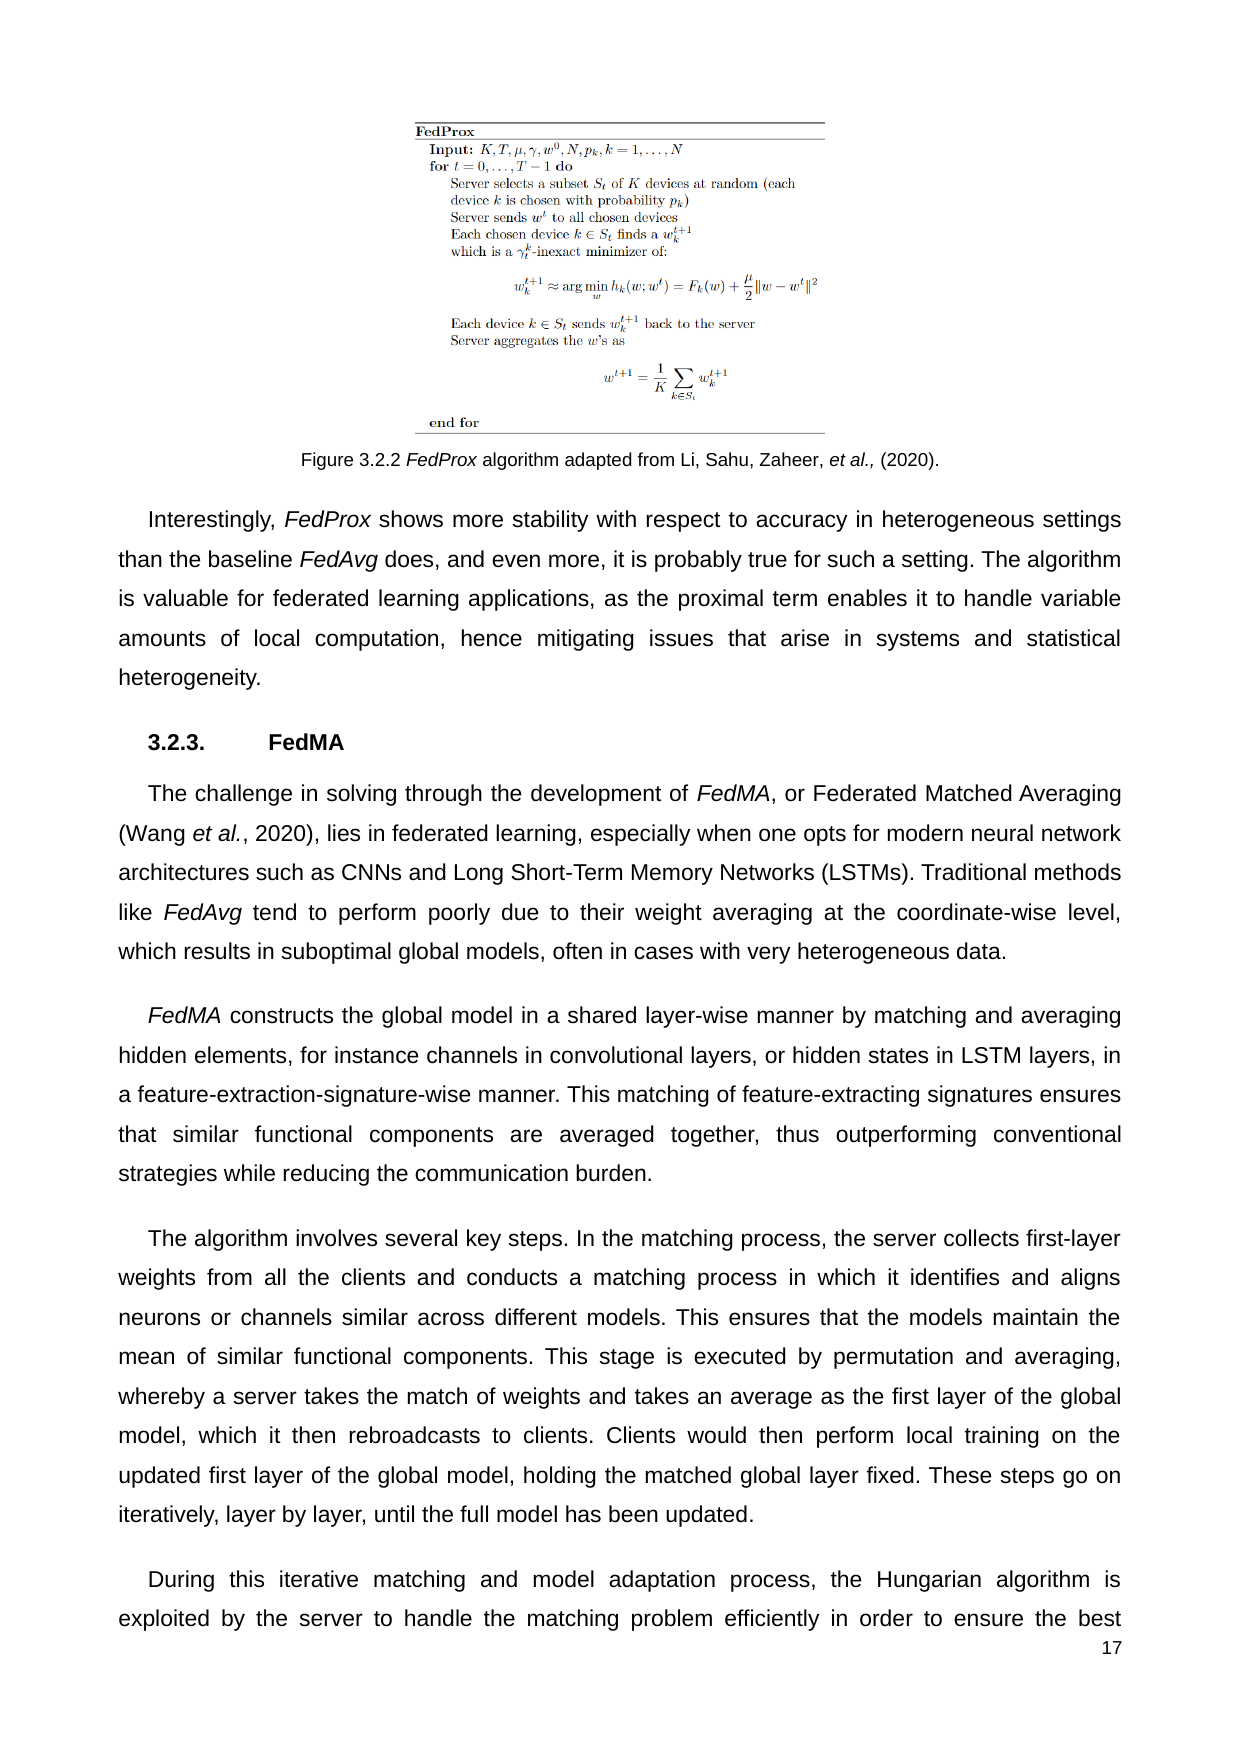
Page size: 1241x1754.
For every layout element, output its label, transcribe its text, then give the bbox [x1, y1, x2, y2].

text The challenge in solving through the development of FedMA, or Federated Matched Averaging (Wang et al., 2020), lies in federated learning, especially when one opts for modern neural network architectures such as CNNs and Long Short-Term Memory Networks (LSTMs). Traditional methods like FedAvg tend to perform poorly due to their weight averaging at the coordinate-wise level, which results in suboptimal global models, often in cases with very heterogeneous data. [118, 780, 1122, 964]
text The algorithm involves several key steps. In the matching process, the server collects first-layer weights from all the clients and conducts a matching process in which it identifies and aligns neurons or channels similar across different models. This ensures that the models maintain the mean of similar functional components. This stage is executed by permutation and averaging, whereby a server takes the match of weights and takes an average as the first layer of the global model, which it then rebroadcasts to clients. Clients would then perform local training on the updated first layer of the global model, holding the matched global layer fixed. These steps go on iteratively, layer by layer, until the full model has been updated. [118, 1225, 1122, 1528]
text Interestingly, FedProx shows more stability with respect to accuracy in heterogeneous settings than the baseline FedAvg does, and even more, it is probably true for such a setting. The algorithm is valuable for federated learning applications, as the proximal term enables it to handle variable amounts of local computation, hence mitigating issues that arise in systems and statistical heterogeneity. [118, 506, 1122, 691]
subtitle 3.2.3. FedMA [148, 729, 1122, 755]
text FedMA constructs the global model in a shared layer-wise manner by matching and averaging hidden elements, for instance channels in convolutional layers, or hidden states in LSTM layers, in a feature-extraction-signature-wise manner. This matching of feature-extracting signatures ensures that similar functional components are averaged together, thus outperforming conventional strategies while reducing the communication burden. [118, 1002, 1122, 1187]
picture [415, 118, 826, 439]
